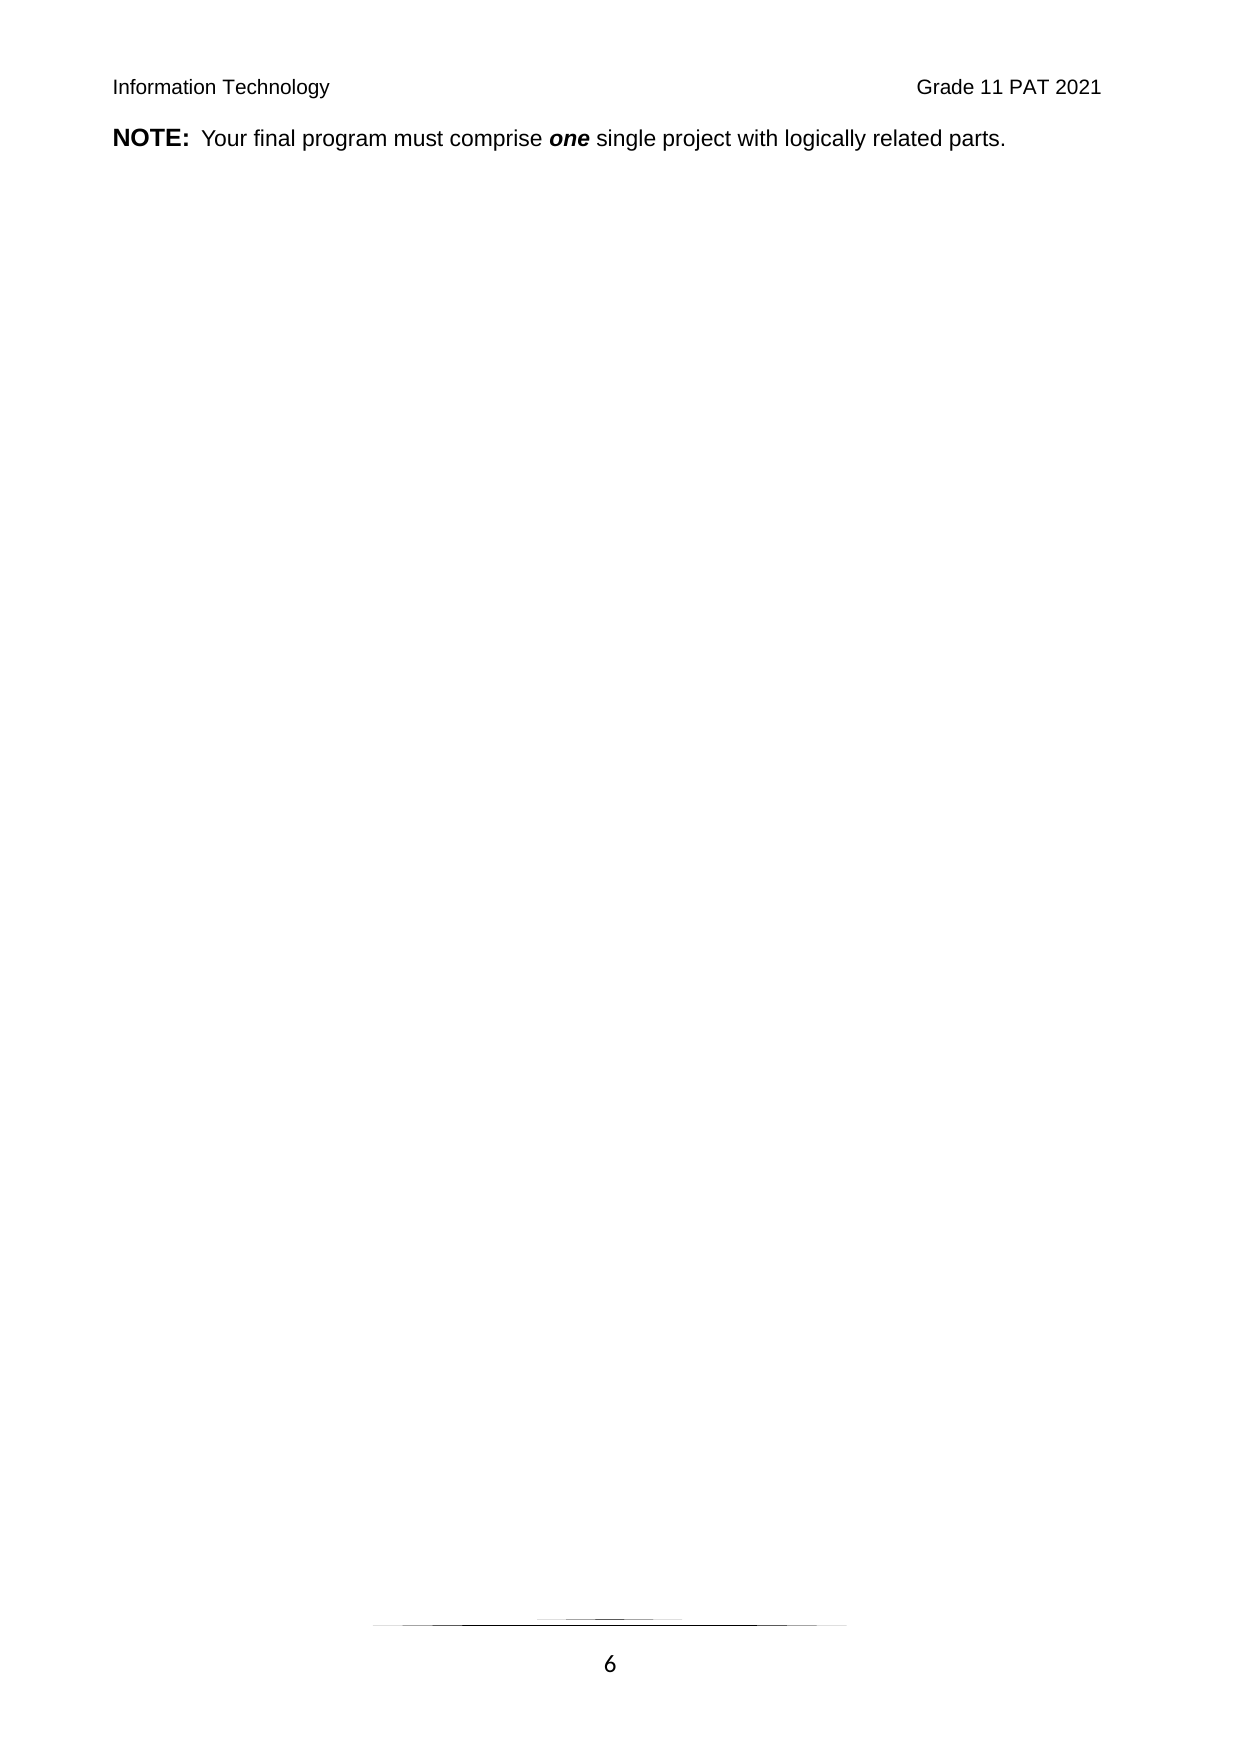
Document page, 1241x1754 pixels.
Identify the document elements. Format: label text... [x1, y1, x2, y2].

text NOTE: Your final program must comprise one single project with logically related parts. [112, 123, 1107, 152]
